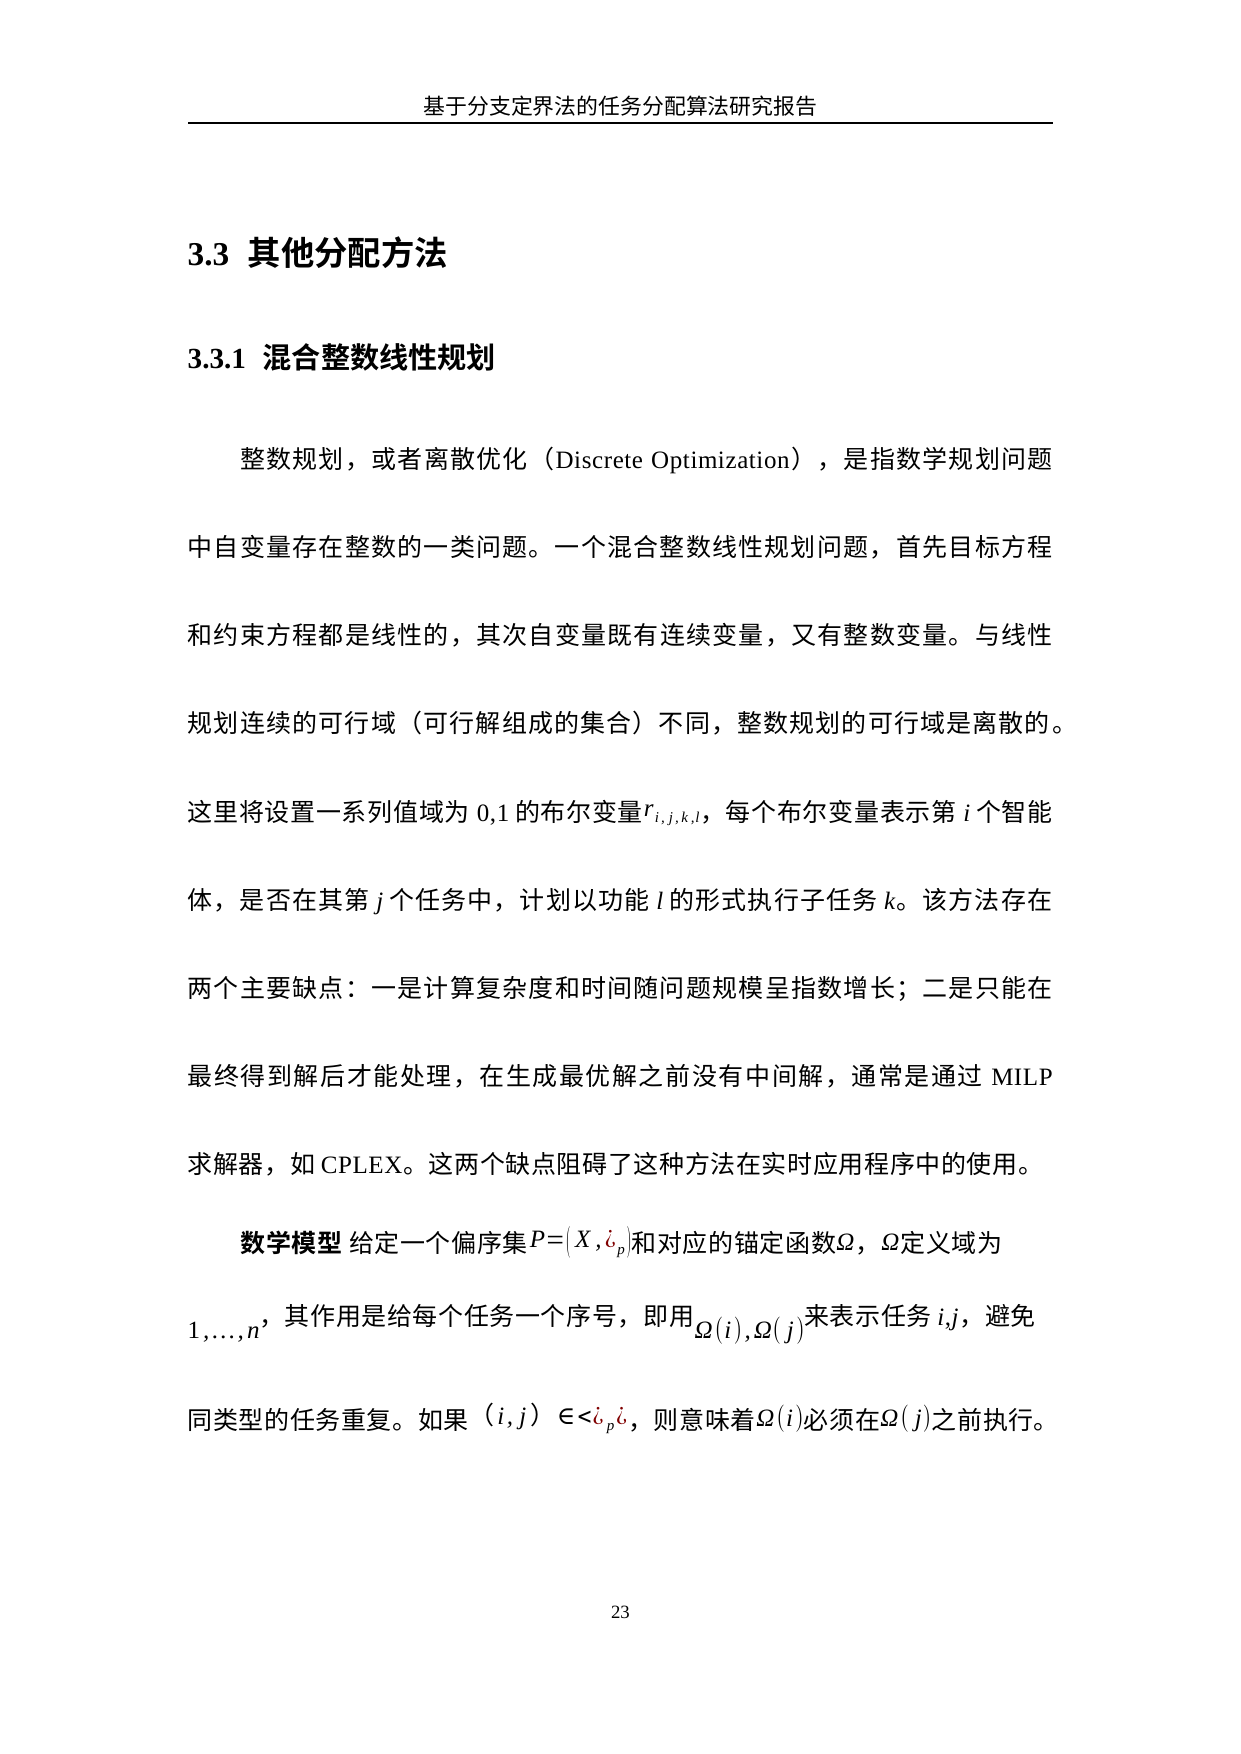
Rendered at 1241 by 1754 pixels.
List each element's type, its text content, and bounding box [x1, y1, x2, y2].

text 混合整数线性规划 [187, 322, 1053, 390]
subtitle 其他分配方法 [187, 217, 1053, 285]
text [187, 1208, 1053, 1452]
text 整数规划，或者离散优化（Discrete Optimization），是指数学规划问题中自变量存在整数的一类问题。一个混合整数线性规划问题，首先目标方程和约束方程都是线性的，其次自变量既有连续变量，又有整数变量。与线性规划连续的可行域（可行解组成的集合）不同，整数规划的可行域是离散的。这里将设置一系列值域为0,1的布尔变量，每个布尔变量表示第i个智能体，是否在其第j个任务中，计划以功能l的形式执行子任务k。该方法存在两个主要缺点：一是计算复杂度和时间随问题规模呈指数增长；二是只能在最终得到解后才能处理，在生成最优解之前没有中间解，通常是通过MILP求解器，如CPLEX。这两个缺点阻碍了这种方法在实时应用程序中的使用。 [187, 423, 1053, 1197]
